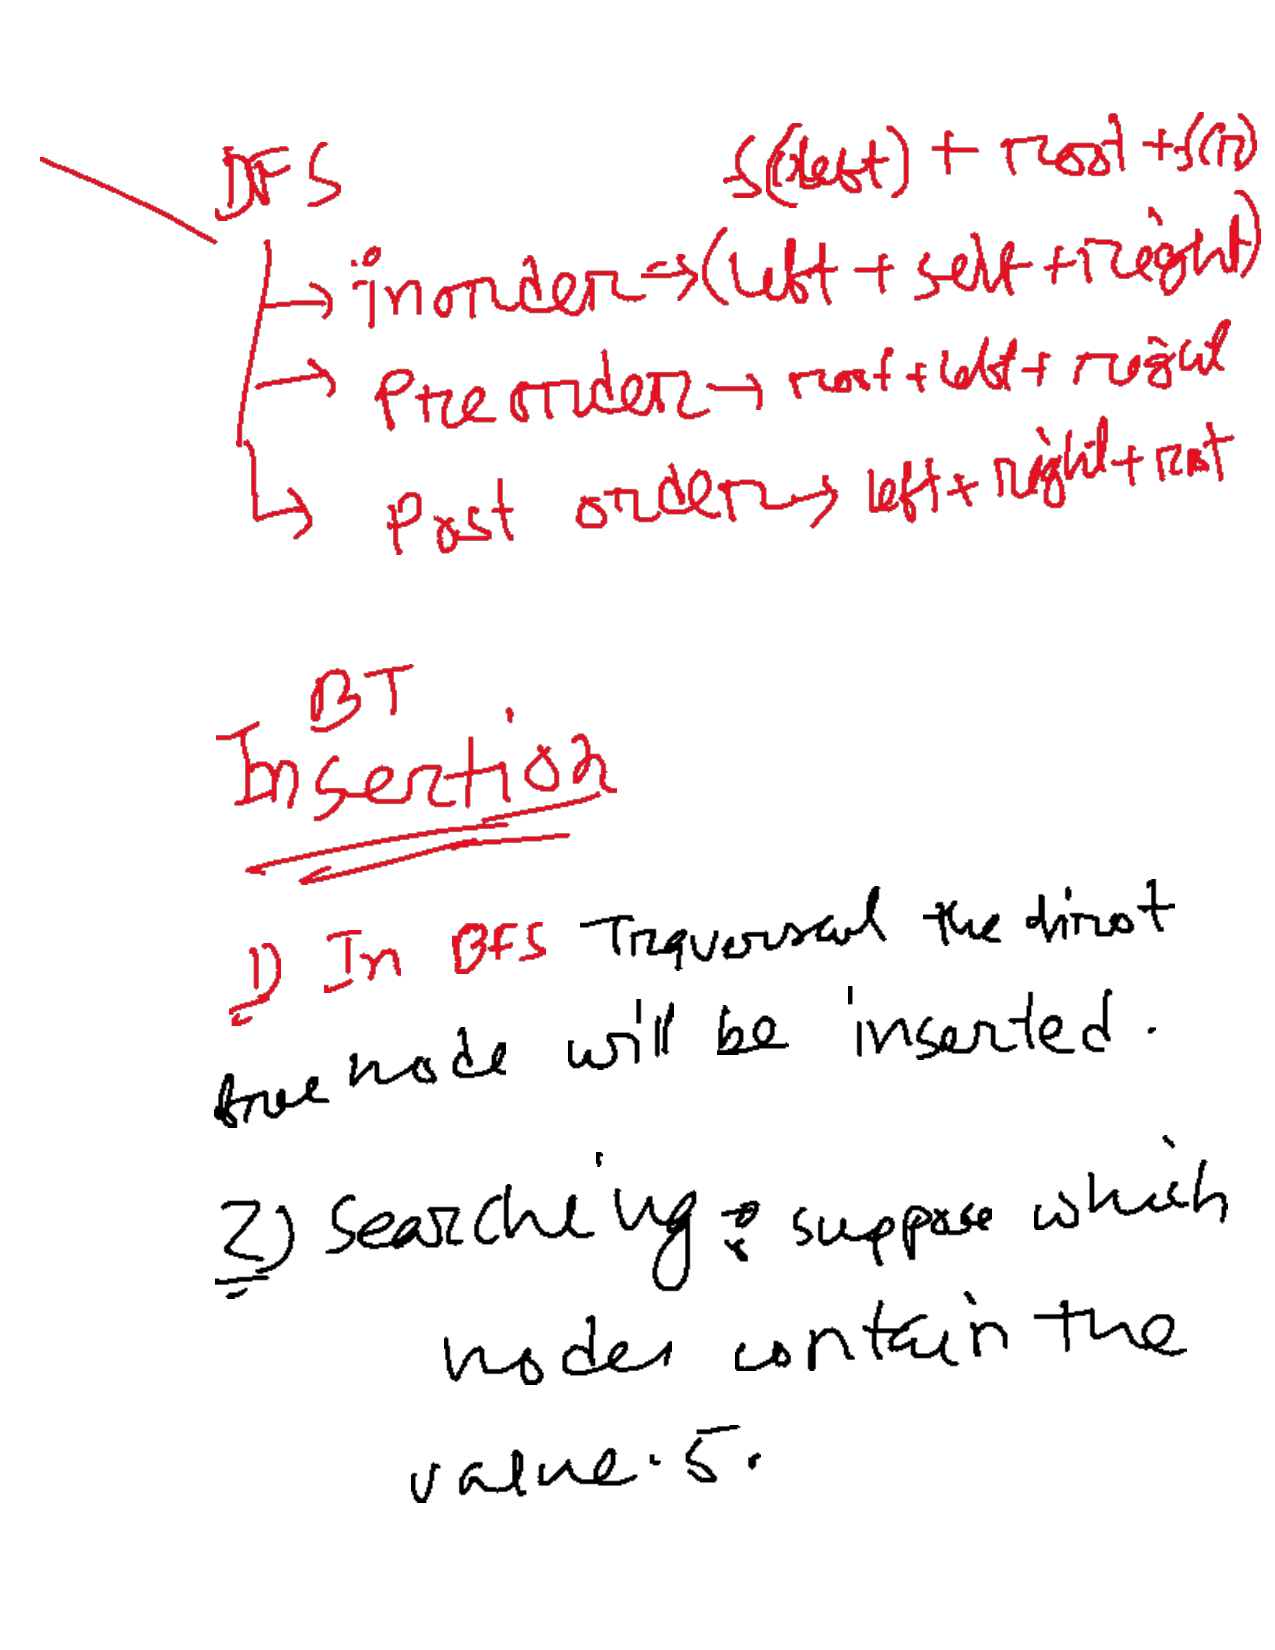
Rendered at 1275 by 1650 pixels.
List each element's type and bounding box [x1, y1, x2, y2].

picture [1034, 1135, 1228, 1230]
picture [40, 112, 1261, 555]
picture [848, 986, 1156, 1060]
picture [596, 1152, 603, 1167]
picture [923, 879, 1175, 946]
picture [444, 1315, 672, 1385]
picture [568, 999, 674, 1070]
picture [411, 1425, 761, 1503]
picture [452, 922, 546, 974]
picture [229, 943, 281, 1026]
picture [324, 930, 401, 993]
picture [214, 1027, 506, 1128]
picture [216, 664, 617, 885]
picture [215, 1184, 1187, 1371]
picture [717, 1005, 789, 1055]
picture [580, 886, 887, 971]
